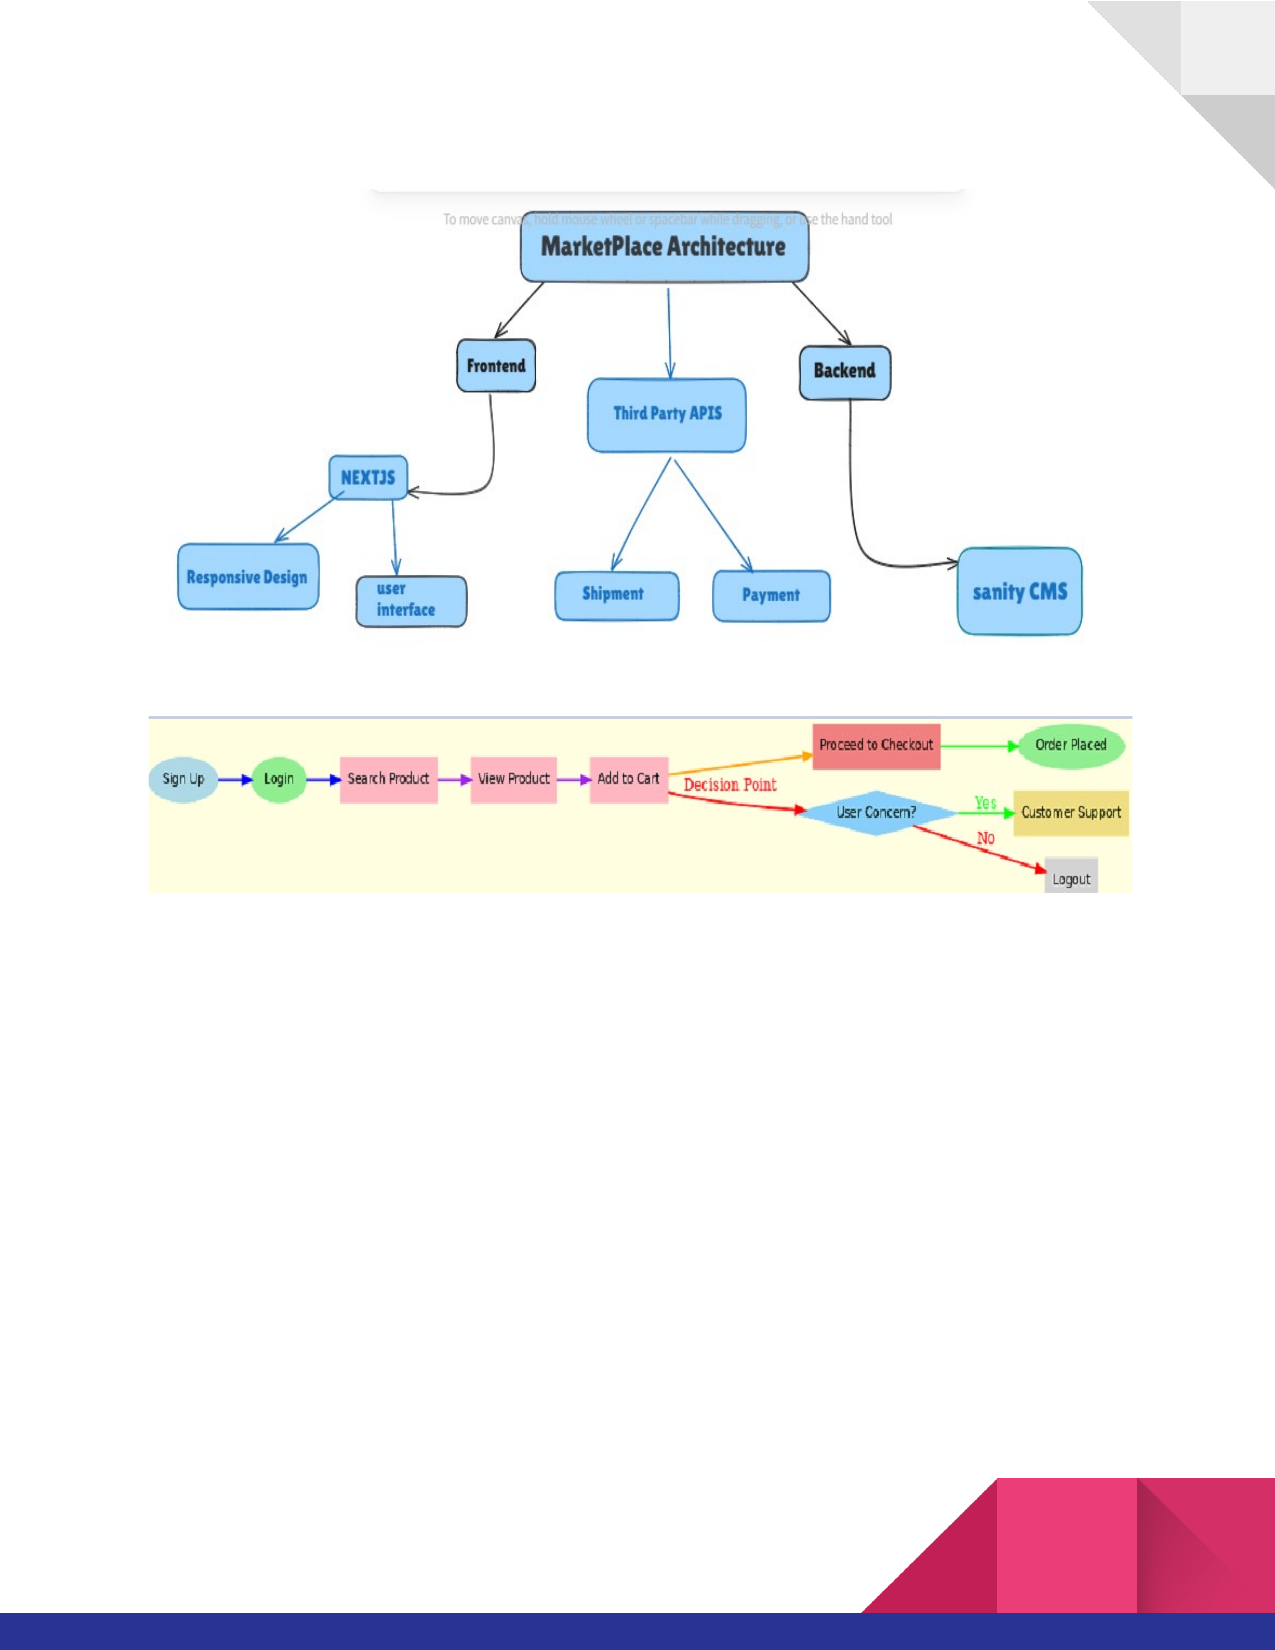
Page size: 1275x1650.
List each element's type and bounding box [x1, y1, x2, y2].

picture [0, 1476, 1275, 1650]
picture [148, 716, 1133, 893]
picture [150, 1, 1275, 658]
